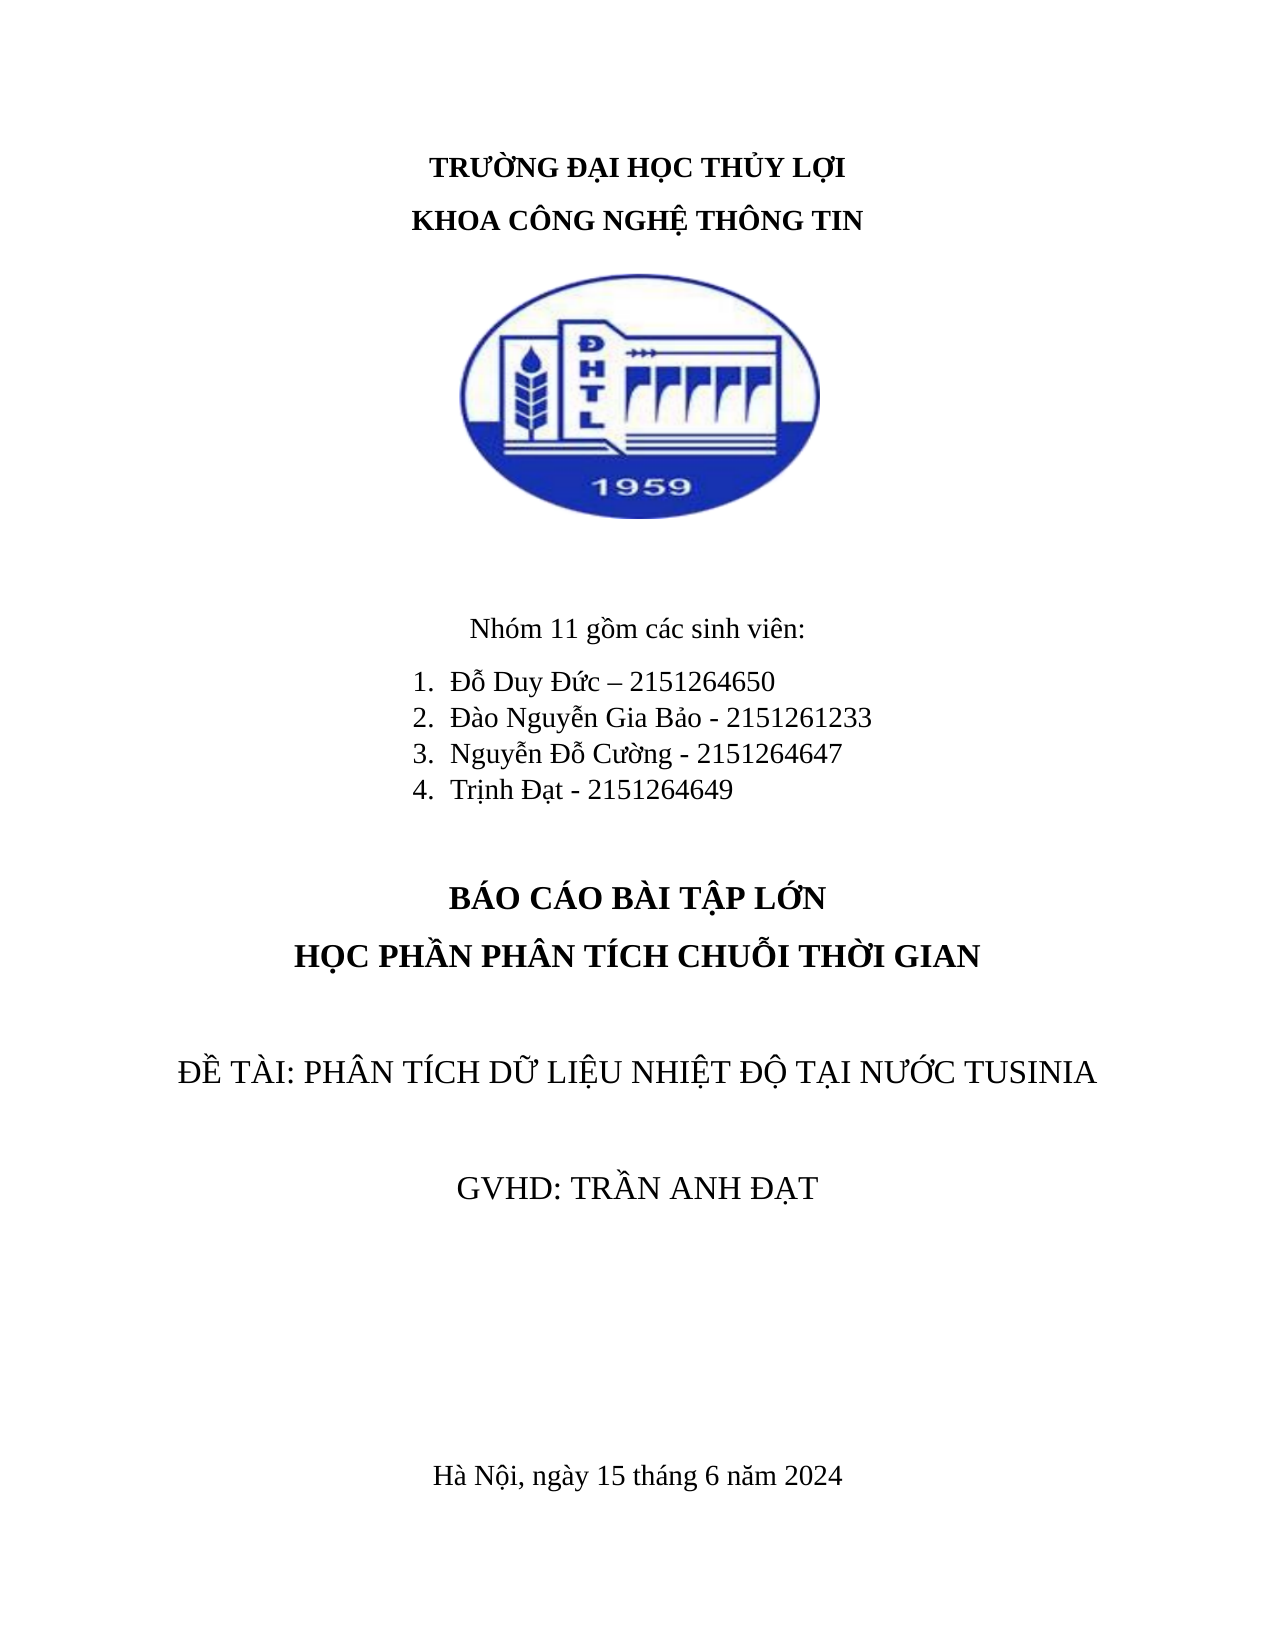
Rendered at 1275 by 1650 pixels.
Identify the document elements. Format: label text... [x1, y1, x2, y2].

text HỌC PHẦN PHÂN TÍCH CHUỖI THỜI GIAN [150, 936, 1125, 974]
text GVHD: TRẦN ANH ĐẠT [150, 1168, 1125, 1206]
list Đào Nguyễn Gia Bảo - 2151261233 [412, 700, 1125, 733]
text TRƯỜNG ĐẠI HỌC THỦY LỢI [150, 150, 1125, 183]
text Nhóm 11 gồm các sinh viên: [150, 611, 1125, 644]
list Đỗ Duy Đức – 2151264650 [412, 664, 1125, 697]
text Hà Nội, ngày 15 tháng 6 năm 2024 [150, 1458, 1125, 1492]
text KHOA CÔNG NGHỆ THÔNG TIN [150, 203, 1125, 236]
list Trịnh Đạt - 2151264649 [412, 772, 1125, 806]
text ĐỀ TÀI: PHÂN TÍCH DỮ LIỆU NHIỆT ĐỘ TẠI NƯỚC TUSINIA [150, 1052, 1125, 1090]
list Nguyễn Đỗ Cường - 2151264647 [412, 736, 1125, 770]
text BÁO CÁO BÀI TẬP LỚN [150, 878, 1125, 916]
picture [435, 255, 841, 539]
